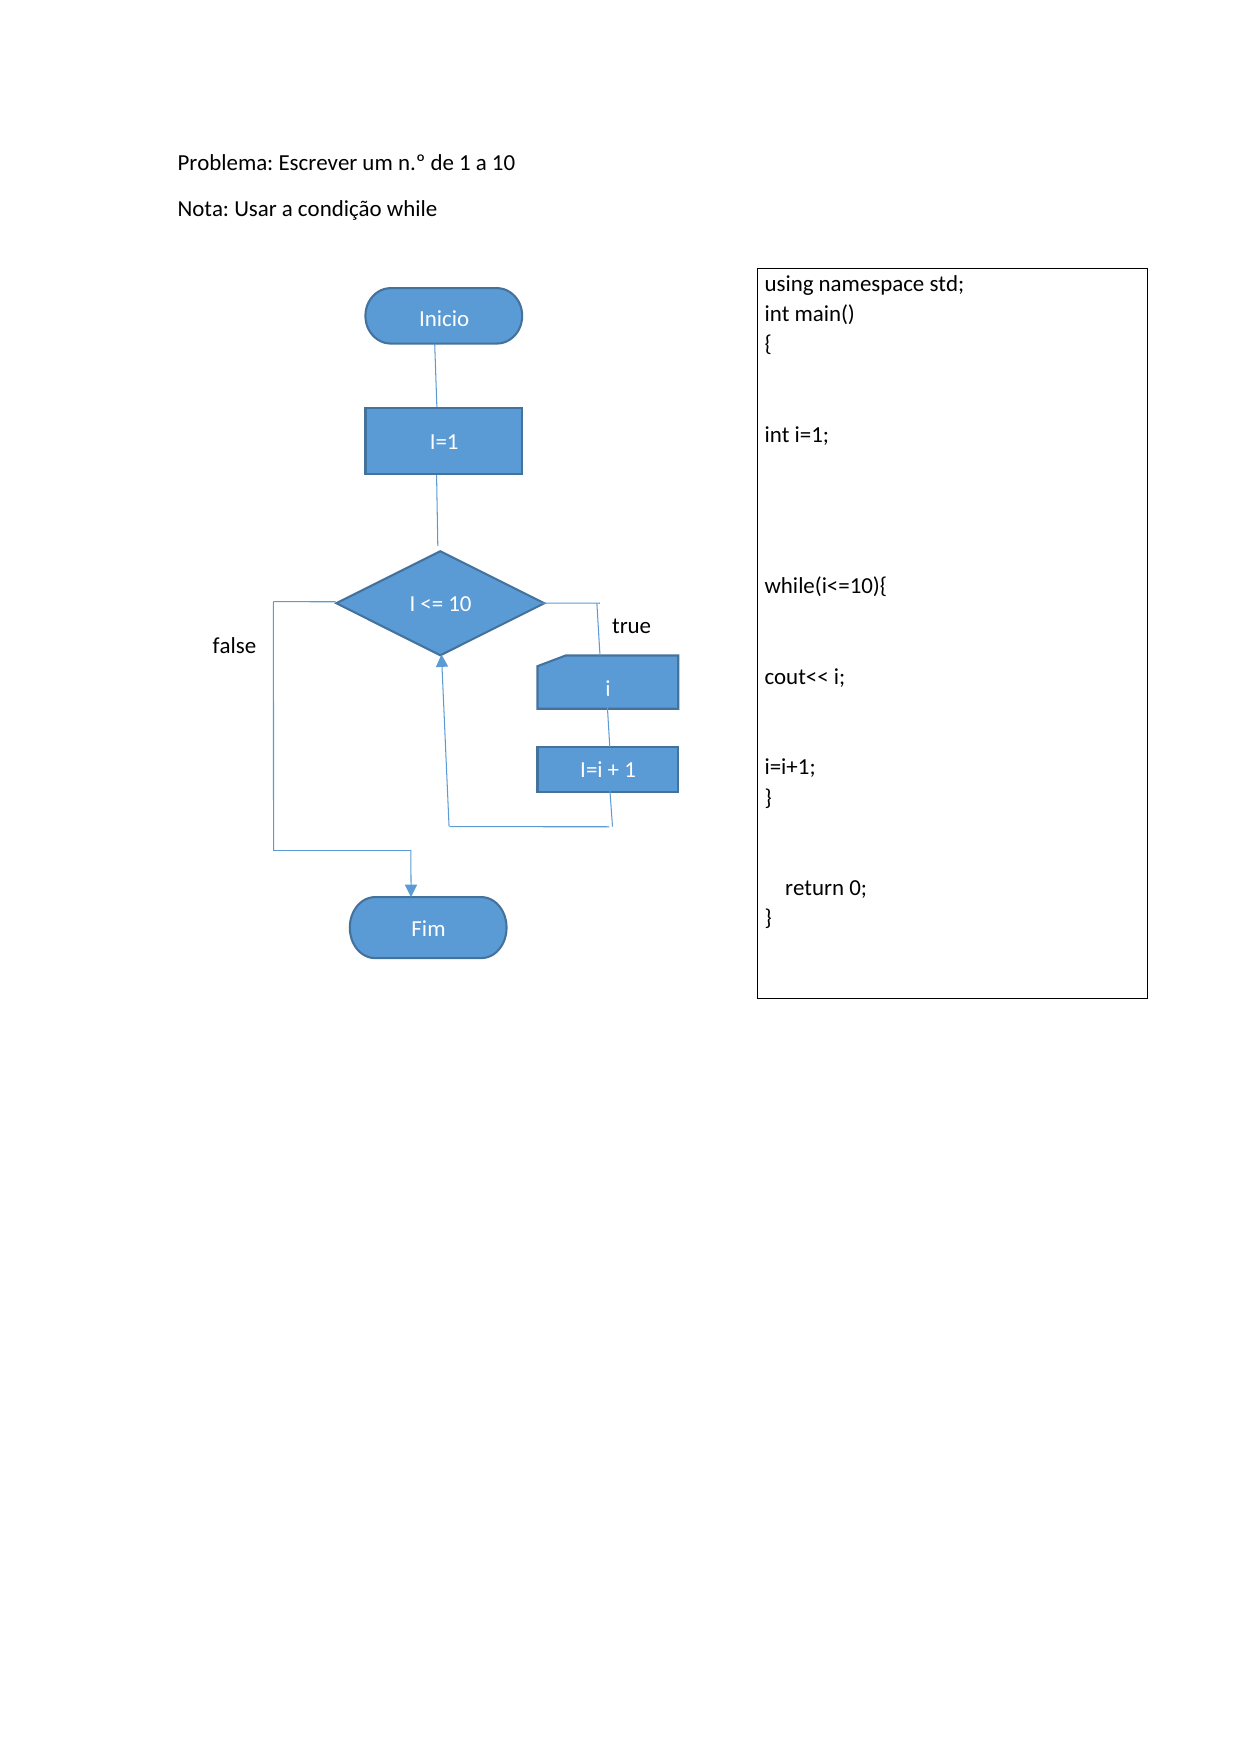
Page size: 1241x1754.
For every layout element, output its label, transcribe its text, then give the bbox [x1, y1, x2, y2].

text Nota: Usar a condição while [177, 194, 1063, 222]
text Problema: Escrever um n.º de 1 a 10 [177, 148, 1063, 176]
table_header using namespace std; int main() { int i=1; while(i<=10){ cout<< i; i=i+1; } return 0; } [758, 269, 1147, 998]
